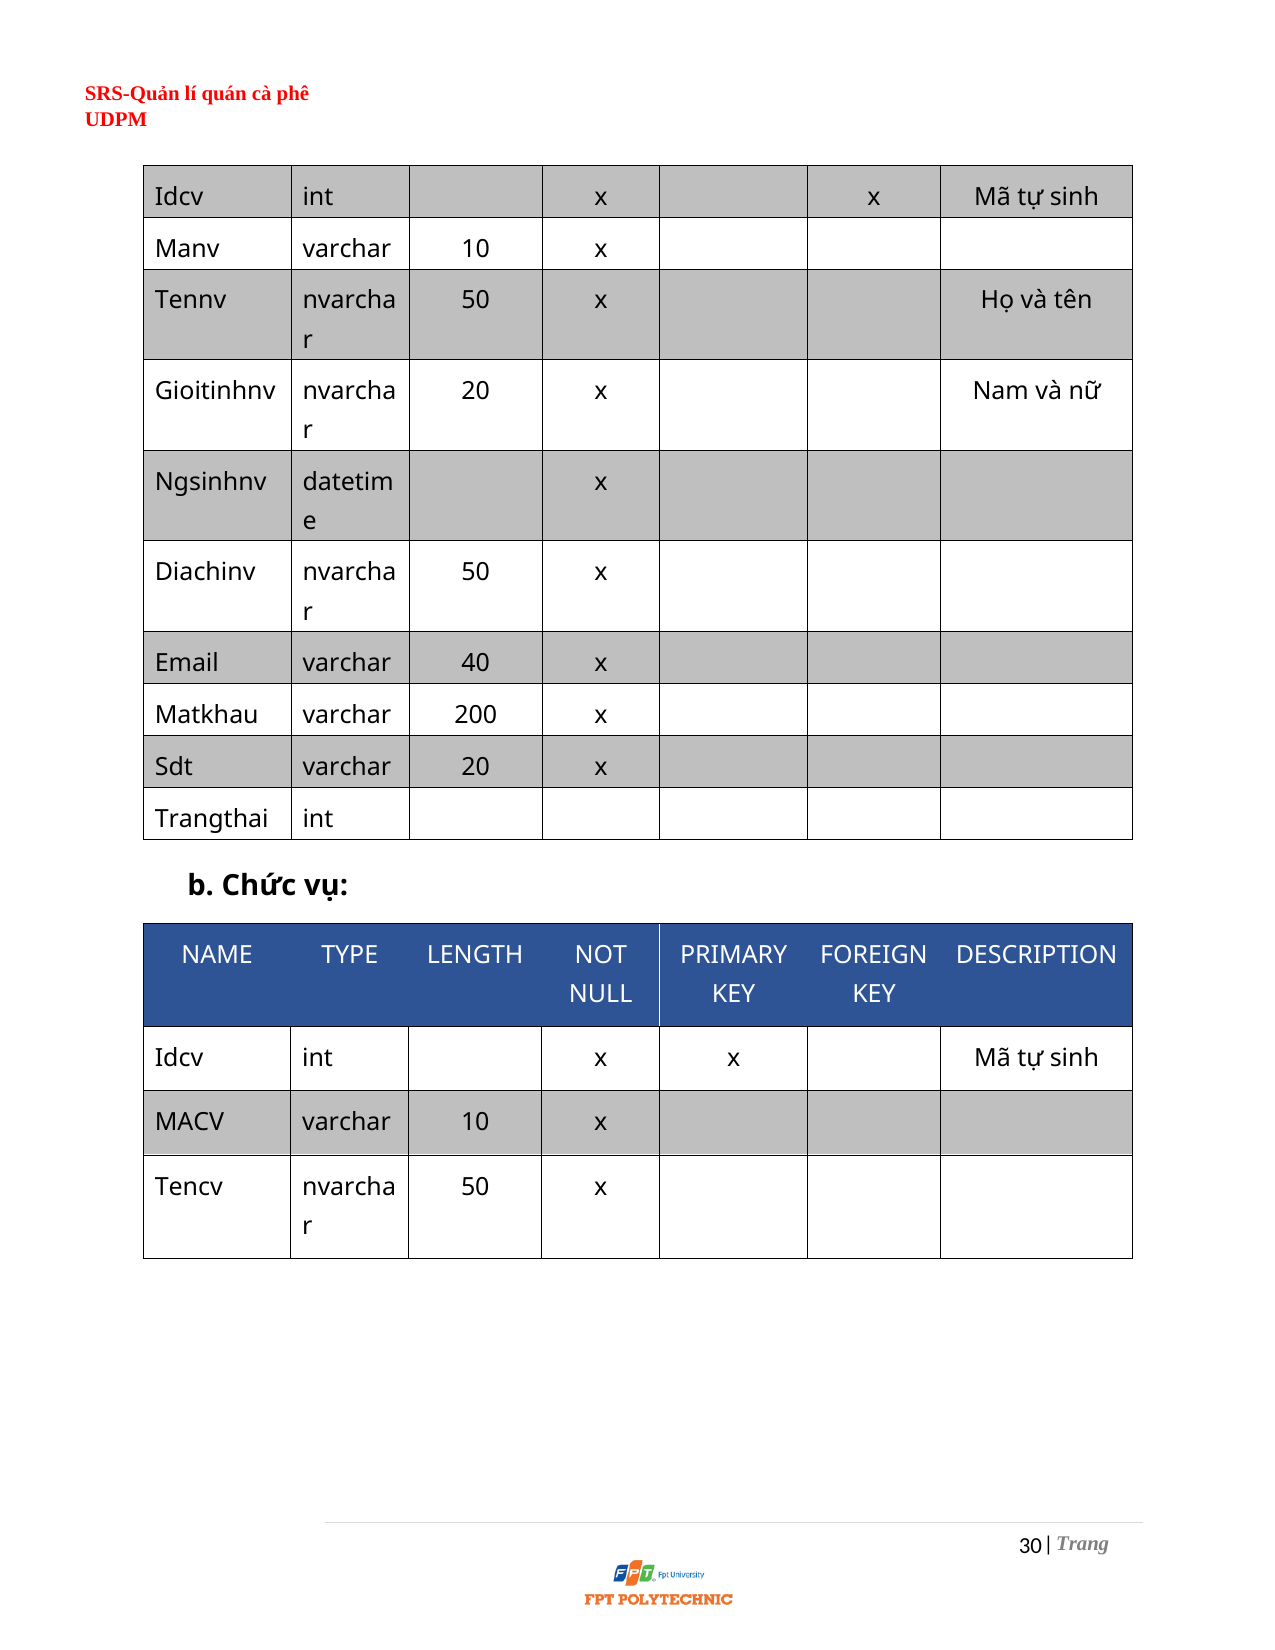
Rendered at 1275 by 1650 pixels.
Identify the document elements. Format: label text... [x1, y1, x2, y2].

table_cell [660, 360, 807, 450]
table_cell varchar [291, 1091, 408, 1154]
table_cell [808, 218, 940, 268]
table_cell x [543, 451, 659, 540]
table_cell x [808, 166, 940, 217]
table_cell 50 [410, 270, 542, 359]
table_cell Trangthai [144, 788, 291, 838]
table_cell x [543, 218, 659, 268]
table_cell datetime [292, 451, 409, 540]
table_cell 50 [410, 541, 542, 631]
table_cell x [543, 736, 659, 787]
table_cell Mã tự sinh [941, 1027, 1132, 1090]
table_cell x [543, 270, 659, 359]
table_header Not null [541, 924, 659, 1026]
table_cell Diachinv [144, 541, 291, 631]
table_cell varchar [292, 684, 409, 735]
table_cell [808, 1027, 940, 1090]
table_cell [660, 451, 807, 540]
table_cell [808, 736, 940, 787]
table_cell x [543, 360, 659, 450]
table_header Type [291, 924, 409, 1026]
table_cell x [542, 1027, 659, 1090]
table_cell [941, 684, 1132, 735]
table_cell [409, 1027, 541, 1090]
table_cell nvarchar [292, 360, 409, 450]
table_cell [941, 788, 1132, 838]
table_cell [808, 632, 940, 683]
table_cell [410, 166, 542, 217]
table_cell x [543, 632, 659, 683]
table_cell [660, 1156, 807, 1258]
table_cell Ngsinhnv [144, 451, 291, 540]
table_cell Idcv [144, 166, 291, 217]
table_cell Tennv [144, 270, 291, 359]
table_cell [808, 541, 940, 631]
table_cell [808, 1156, 940, 1258]
table_cell Nam và nữ [941, 360, 1132, 450]
table_cell varchar [292, 632, 409, 683]
table_cell [660, 218, 807, 268]
table_cell [941, 218, 1132, 268]
table_cell [808, 360, 940, 450]
table_cell Macv [144, 1091, 290, 1154]
table_cell [660, 270, 807, 359]
picture [583, 1550, 733, 1623]
table_cell Tencv [144, 1156, 290, 1258]
table_cell 10 [410, 218, 542, 268]
table_cell x [542, 1091, 659, 1154]
table_header Name [144, 924, 291, 1026]
table_header Foreign Key [807, 924, 940, 1026]
table_cell nvarchar [292, 270, 409, 359]
table_cell [543, 788, 659, 838]
table_cell 10 [409, 1091, 541, 1154]
table_cell x [543, 541, 659, 631]
table_cell [410, 788, 542, 838]
table_cell [808, 1091, 940, 1154]
table_cell int [291, 1027, 408, 1090]
table_header Length [409, 924, 541, 1026]
table_cell int [292, 788, 409, 838]
table_cell Họ và tên [941, 270, 1132, 359]
table_cell x [543, 684, 659, 735]
table_cell [941, 736, 1132, 787]
table_header Description [940, 924, 1132, 1026]
table_cell [660, 632, 807, 683]
table_cell [941, 1156, 1132, 1258]
table_cell int [292, 166, 409, 217]
table_cell 50 [409, 1156, 541, 1258]
text b. Chức vụ: [144, 864, 1137, 904]
table_cell Sdt [144, 736, 291, 787]
table_cell Idcv [144, 1027, 290, 1090]
table_cell x [543, 166, 659, 217]
table_cell varchar [292, 736, 409, 787]
table_cell [941, 1091, 1132, 1154]
table_header Primary Key [660, 924, 807, 1026]
table_cell 20 [410, 736, 542, 787]
table_cell [808, 451, 940, 540]
table_cell Matkhau [144, 684, 291, 735]
table_cell [808, 270, 940, 359]
table_cell varchar [292, 218, 409, 268]
table_cell Manv [144, 218, 291, 268]
table_cell [941, 632, 1132, 683]
table_cell [660, 541, 807, 631]
table_cell [941, 451, 1132, 540]
table_cell 20 [410, 360, 542, 450]
table_cell [410, 451, 542, 540]
table_cell [808, 788, 940, 838]
table_cell [660, 736, 807, 787]
table_cell 40 [410, 632, 542, 683]
table_cell x [542, 1156, 659, 1258]
table_cell x [660, 1027, 807, 1090]
table_cell nvarchar [291, 1156, 408, 1258]
table_cell Gioitinhnv [144, 360, 291, 450]
table_cell nvarchar [292, 541, 409, 631]
table_cell Email [144, 632, 291, 683]
table_cell 200 [410, 684, 542, 735]
table_cell Mã tự sinh [941, 166, 1132, 217]
table_cell [660, 166, 807, 217]
table_cell [660, 1091, 807, 1154]
table_cell [660, 788, 807, 838]
table_cell [808, 684, 940, 735]
table_cell [660, 684, 807, 735]
table_cell [941, 541, 1132, 631]
